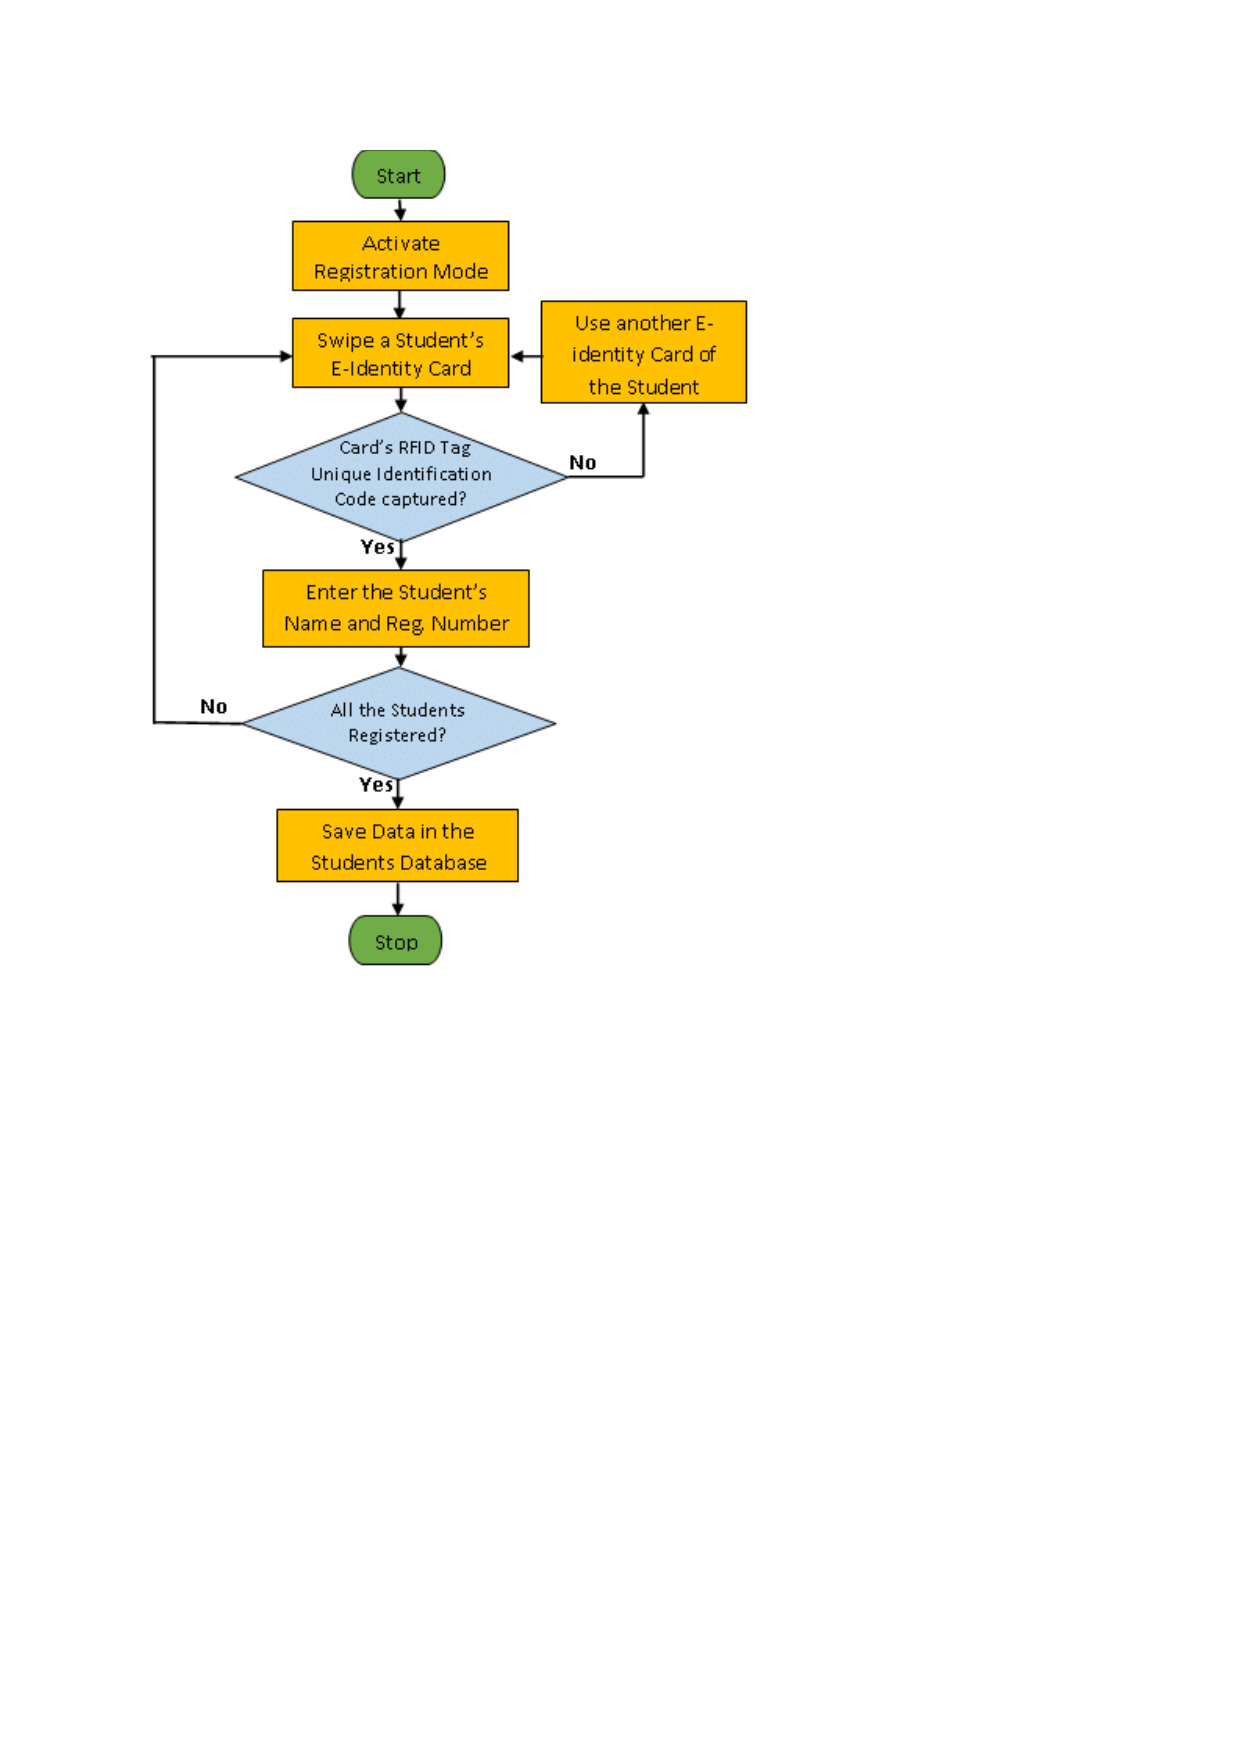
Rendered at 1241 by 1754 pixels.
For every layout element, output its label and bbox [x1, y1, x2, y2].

picture [150, 150, 749, 967]
